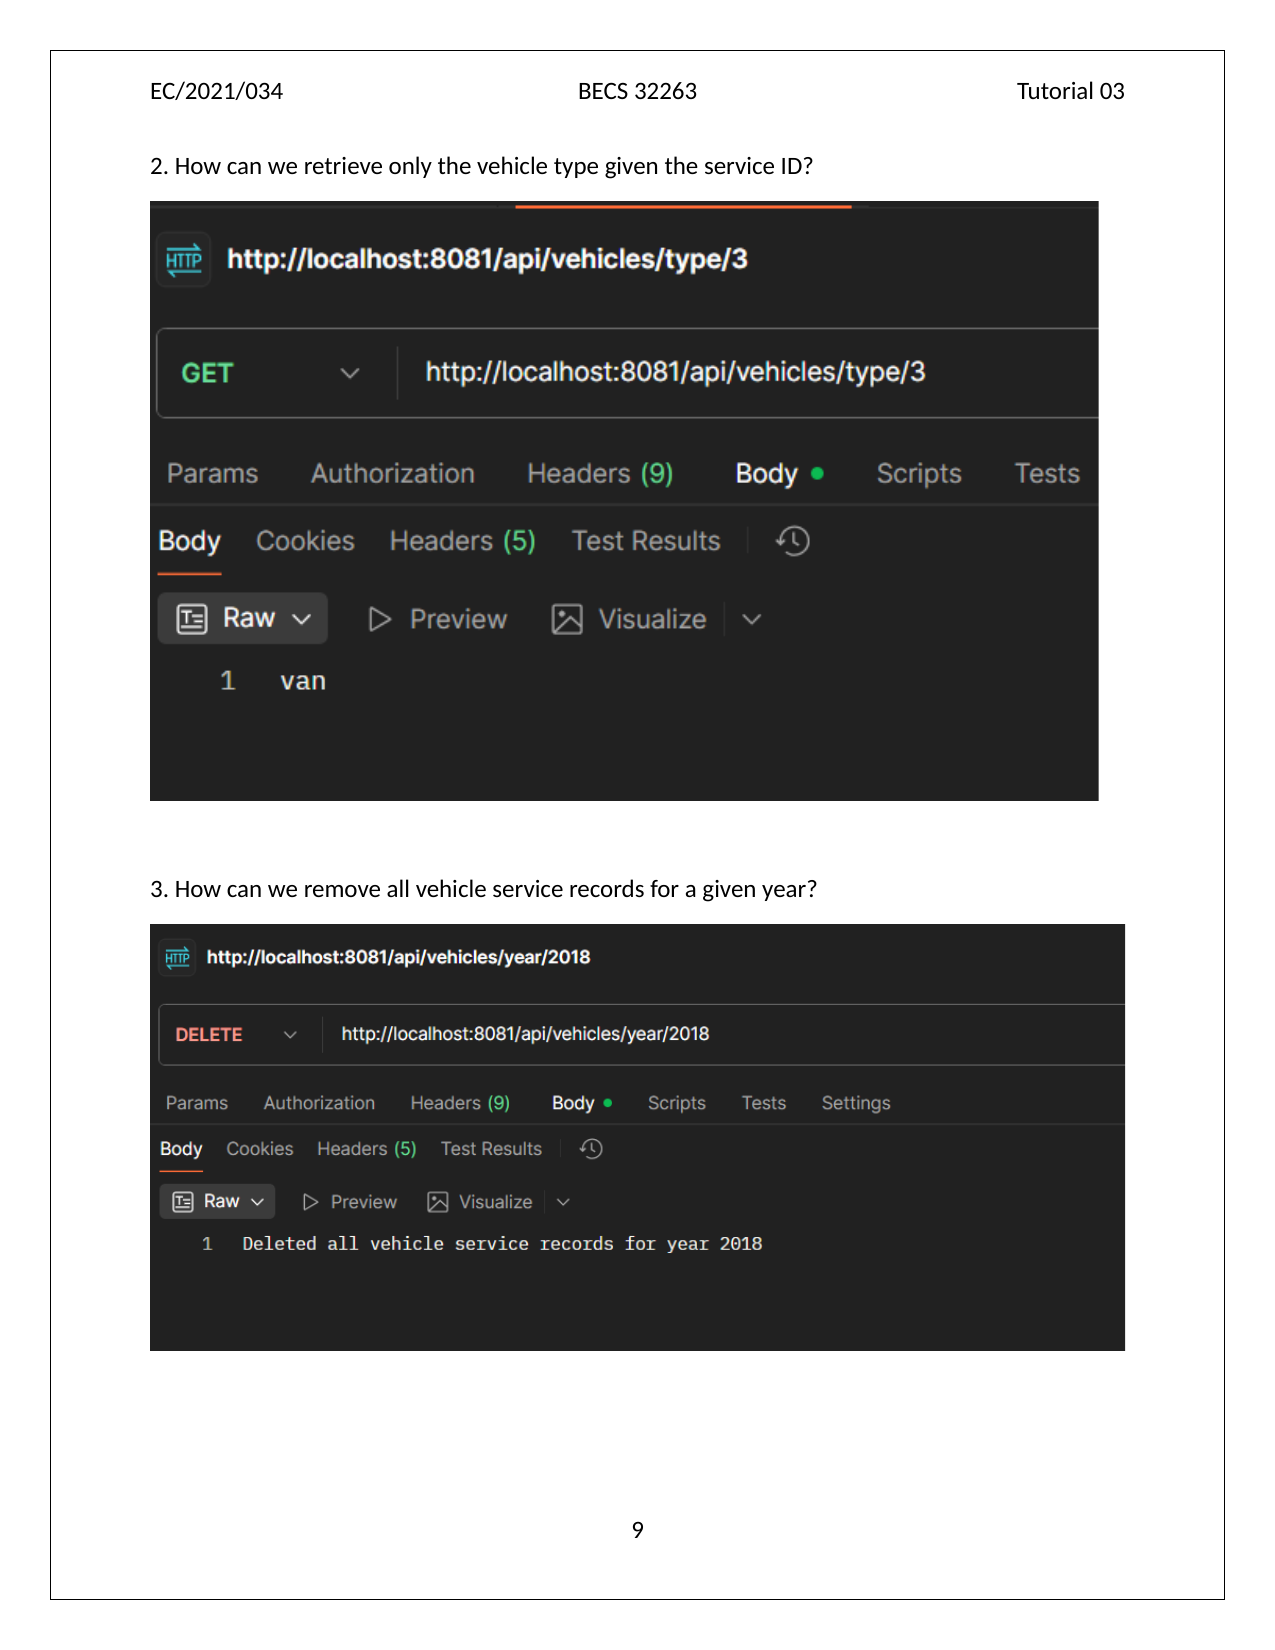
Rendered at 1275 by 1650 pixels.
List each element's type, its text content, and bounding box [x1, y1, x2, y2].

text 2. How can we retrieve only the vehicle type given the service ID? [150, 150, 1125, 181]
picture [150, 201, 1099, 801]
picture [150, 924, 1125, 1351]
text 3. How can we remove all vehicle service records for a given year? [150, 873, 1125, 903]
